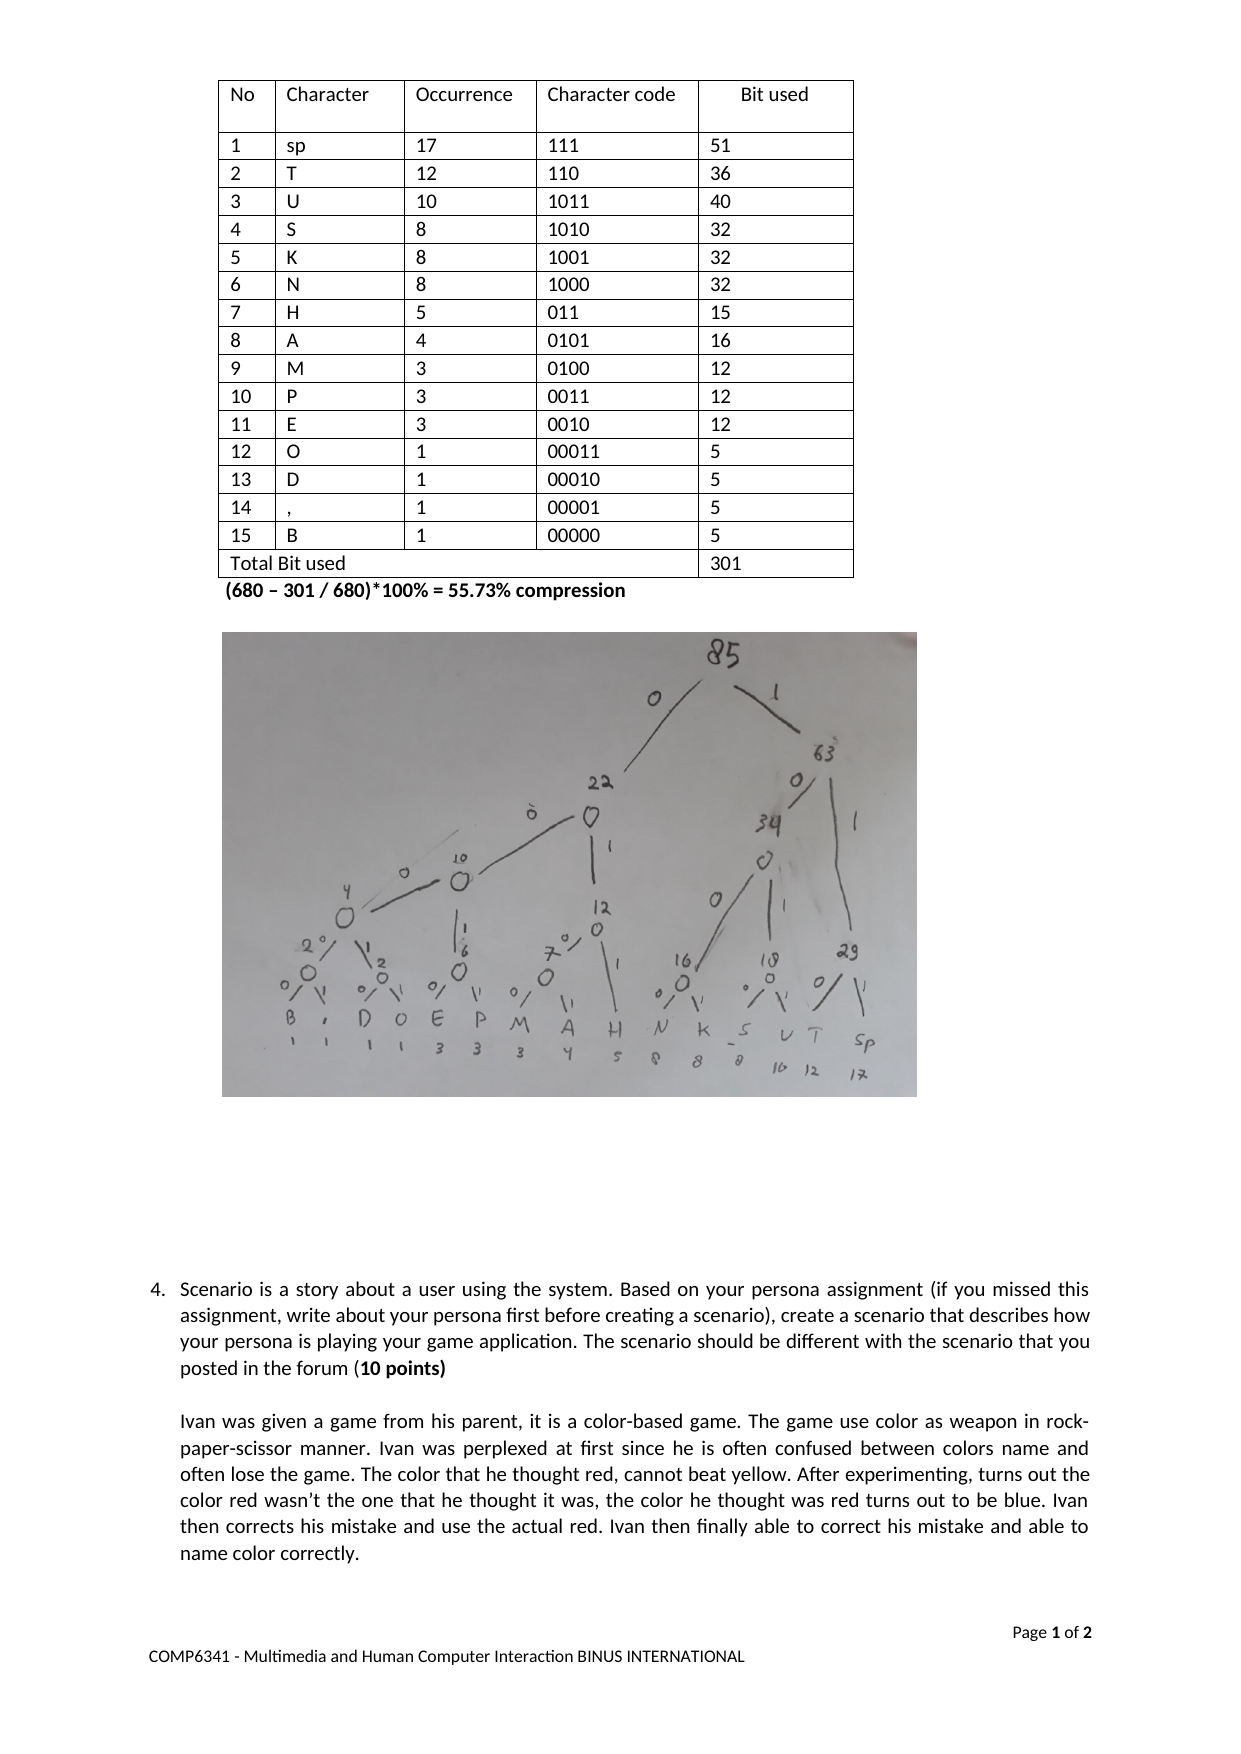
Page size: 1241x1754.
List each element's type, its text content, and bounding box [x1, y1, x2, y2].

table_cell 32 [699, 244, 853, 271]
table_cell 8 [405, 272, 536, 298]
table_cell 32 [699, 216, 853, 243]
table_cell H [276, 300, 404, 326]
table_cell 17 [405, 133, 536, 159]
table_cell 5 [405, 300, 536, 326]
table_cell 12 [699, 383, 853, 410]
table_cell 7 [219, 300, 275, 326]
table_cell 11 [219, 411, 275, 437]
table_cell 0101 [537, 327, 698, 354]
table_cell 4 [219, 216, 275, 243]
table_cell 1011 [537, 188, 698, 215]
table_cell S [276, 216, 404, 243]
table_cell 32 [699, 272, 853, 298]
table_cell 13 [219, 466, 275, 493]
table_cell 36 [699, 160, 853, 187]
table_cell 12 [405, 160, 536, 187]
table_cell K [276, 244, 404, 271]
table_cell 12 [699, 411, 853, 437]
table_cell 301 [699, 550, 853, 577]
table_cell E [276, 411, 404, 437]
text Page 1 of 2 COMP6341 - Multimedia and Human Computer Interaction BINUS INTERNATIONAL [149, 1622, 1099, 1667]
table_cell 5 [219, 244, 275, 271]
table_cell sp [276, 133, 404, 159]
text Ivan was given a game from his parent, it is a color-based game. The game use color as weapon in rock-paper-scissor manner. Ivan was perplexed at first since he is often confused between colors name and often lose the game. The color that he thought red, cannot beat yellow. After experimenting, turns out the color red wasn’t the one that he thought it was, the color he thought was red turns out to be blue. Ivan then corrects his mistake and use the actual red. Ivan then finally able to correct his mistake and able to name color correctly. [180, 1408, 1091, 1566]
table_cell 00001 [537, 494, 698, 521]
table_cell 1 [219, 133, 275, 159]
table_header No [219, 81, 275, 132]
picture [222, 632, 917, 1096]
table_cell 5 [699, 439, 853, 465]
table_header Character code [537, 81, 698, 132]
list Scenario is a story about a user using the system. Based on your persona assignment (if you missed this assignment, write about your persona first before creating a scenario), create a scenario that describes how your persona is playing your game application. The scenario should be different with the scenario that you posted in the forum (10 points) [150, 1276, 1091, 1380]
table_cell 111 [537, 133, 698, 159]
table_cell 0100 [537, 355, 698, 382]
table_cell 8 [405, 216, 536, 243]
table_cell 1 [405, 466, 536, 493]
table_cell 40 [699, 188, 853, 215]
table_cell 1010 [537, 216, 698, 243]
table_cell 1 [405, 439, 536, 465]
table_cell 5 [699, 466, 853, 493]
table_cell 2 [219, 160, 275, 187]
table_cell 15 [219, 522, 275, 549]
table_cell 0010 [537, 411, 698, 437]
table_cell 3 [405, 355, 536, 382]
table_cell 8 [219, 327, 275, 354]
table_cell 00000 [537, 522, 698, 549]
table_header Character [276, 81, 404, 132]
table_cell 3 [219, 188, 275, 215]
table_cell 3 [405, 383, 536, 410]
table_cell D [276, 466, 404, 493]
table_cell 1001 [537, 244, 698, 271]
table_cell B [276, 522, 404, 549]
table_cell 4 [405, 327, 536, 354]
table_cell O [276, 439, 404, 465]
table_cell 12 [699, 355, 853, 382]
table_cell A [276, 327, 404, 354]
text (680 – 301 / 680)*100% = 55.73% compression [180, 578, 1091, 603]
table_cell 10 [219, 383, 275, 410]
table_cell 12 [219, 439, 275, 465]
table_cell 00011 [537, 439, 698, 465]
table_cell P [276, 383, 404, 410]
table_cell 51 [699, 133, 853, 159]
table_cell 5 [699, 494, 853, 521]
table_header Bit used [699, 81, 853, 132]
table_cell N [276, 272, 404, 298]
table_cell 8 [405, 244, 536, 271]
table_cell 110 [537, 160, 698, 187]
table_cell 9 [219, 355, 275, 382]
table_cell 10 [405, 188, 536, 215]
table_cell 3 [405, 411, 536, 437]
table_cell T [276, 160, 404, 187]
table_cell 16 [699, 327, 853, 354]
table_cell U [276, 188, 404, 215]
table_cell 14 [219, 494, 275, 521]
table_cell Total Bit used [219, 550, 698, 577]
table_cell 6 [219, 272, 275, 298]
table_cell 15 [699, 300, 853, 326]
table_cell 1000 [537, 272, 698, 298]
table_cell 1 [405, 522, 536, 549]
table_cell 00010 [537, 466, 698, 493]
table_cell 011 [537, 300, 698, 326]
table_cell 1 [405, 494, 536, 521]
table_cell , [276, 494, 404, 521]
table_header Occurrence [405, 81, 536, 132]
table_cell 0011 [537, 383, 698, 410]
table_cell 5 [699, 522, 853, 549]
table_cell M [276, 355, 404, 382]
